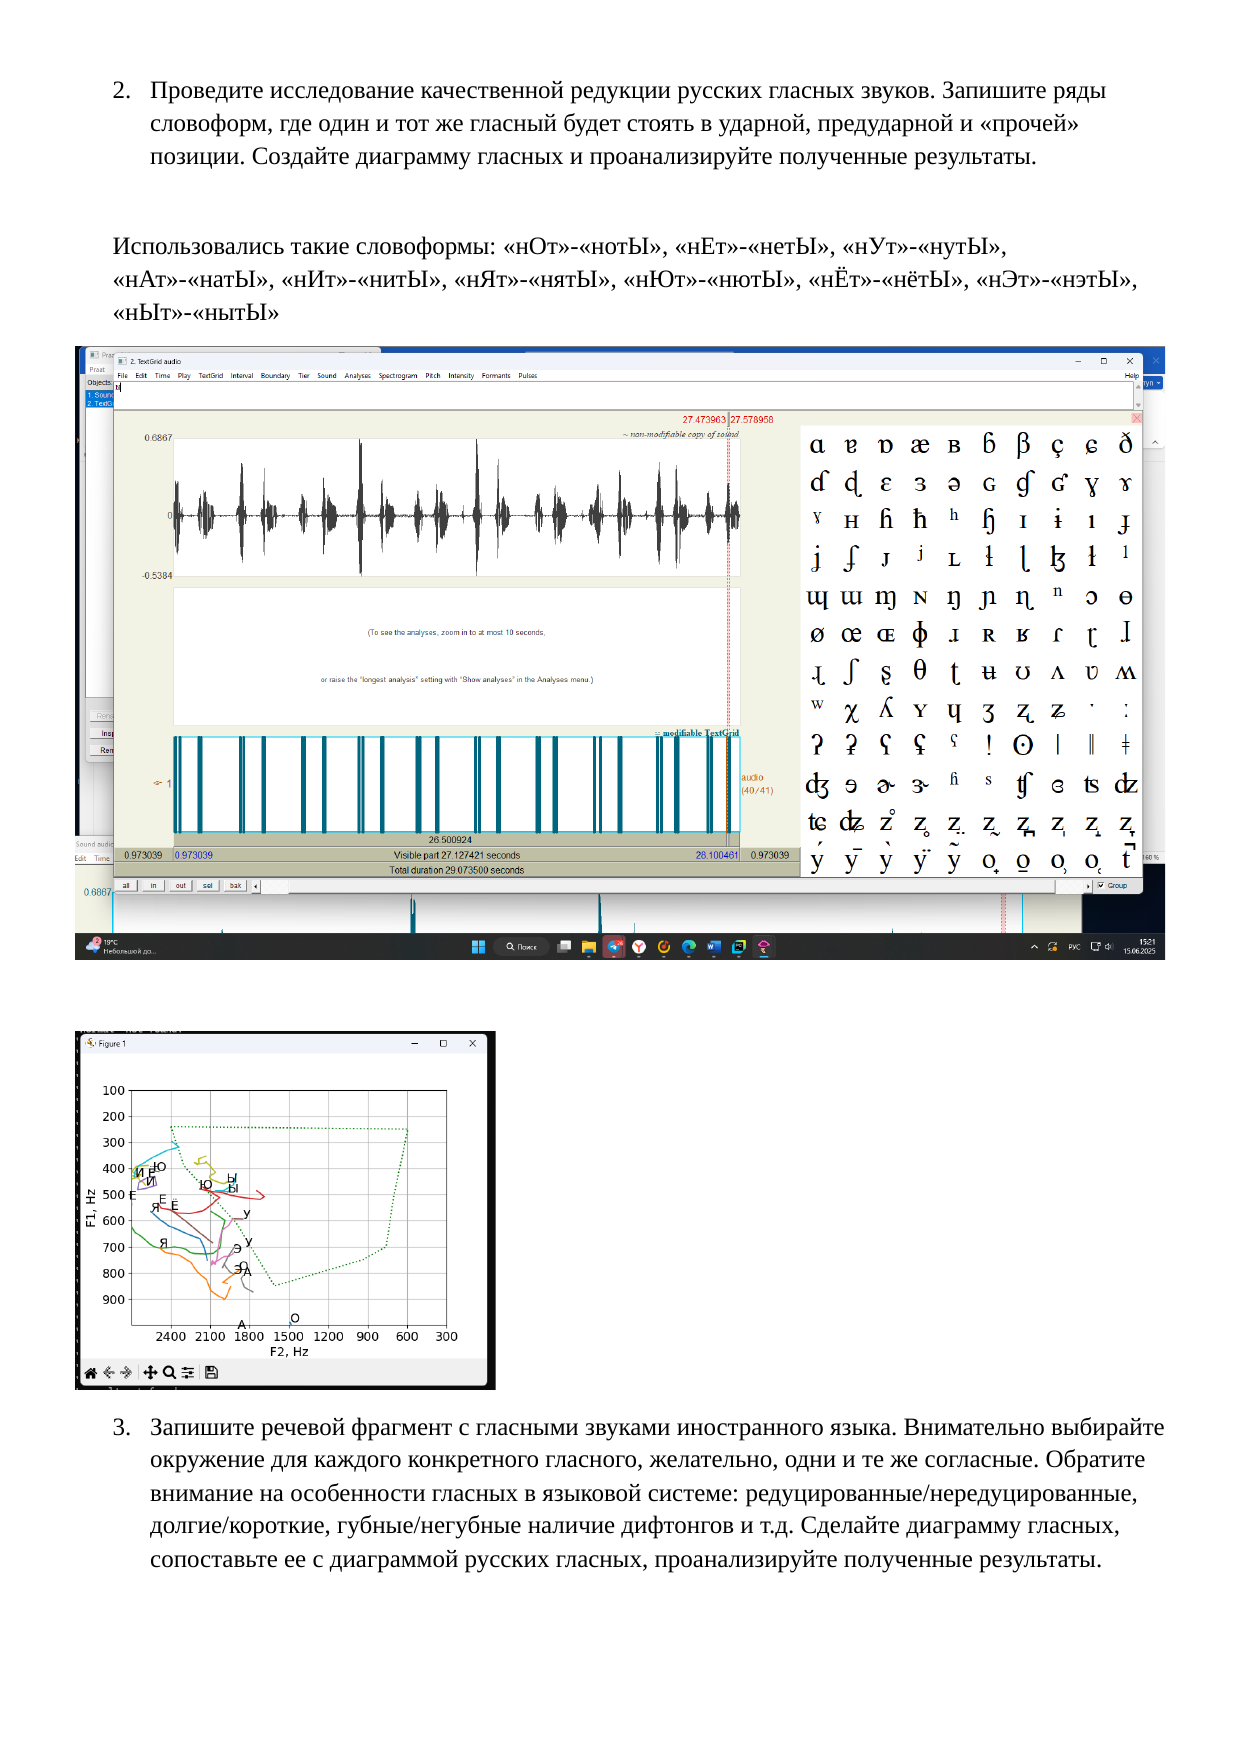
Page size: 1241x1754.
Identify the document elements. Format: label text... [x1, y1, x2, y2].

picture [75, 346, 1166, 960]
text Использовались такие словоформы: «нОт»-«нотЫ», «нЕт»-«нетЫ», «нУт»-«нутЫ», «нАт»-«натЫ», «нИт»-«нитЫ», «нЯт»-«нятЫ», «нЮт»-«нютЫ», «нЁт»-«нётЫ», «нЭт»-«нэтЫ», «нЫт»-«нытЫ» [112, 231, 1165, 326]
list Запишите речевой фрагмент с гласными звуками иностранного языка. Внимательно выбирайте окружение для каждого конкретного гласного, желательно, одни и те же согласные. Обратите внимание на особенности гласных в языковой системе: редуцированные/нередуцированные, долгие/короткие, губные/негубные наличие дифтонгов и т.д. Сделайте диаграмму гласных, сопоставьте ее с диаграммой русских гласных, проанализируйте полученные результаты. [112, 1412, 1165, 1572]
picture [75, 1031, 496, 1390]
list Проведите исследование качественной редукции русских гласных звуков. Запишите ряды словоформ, где один и тот же гласный будет стоять в ударной, предударной и «прочей» позиции. Создайте диаграмму гласных и проанализируйте полученные результаты. [112, 75, 1165, 209]
